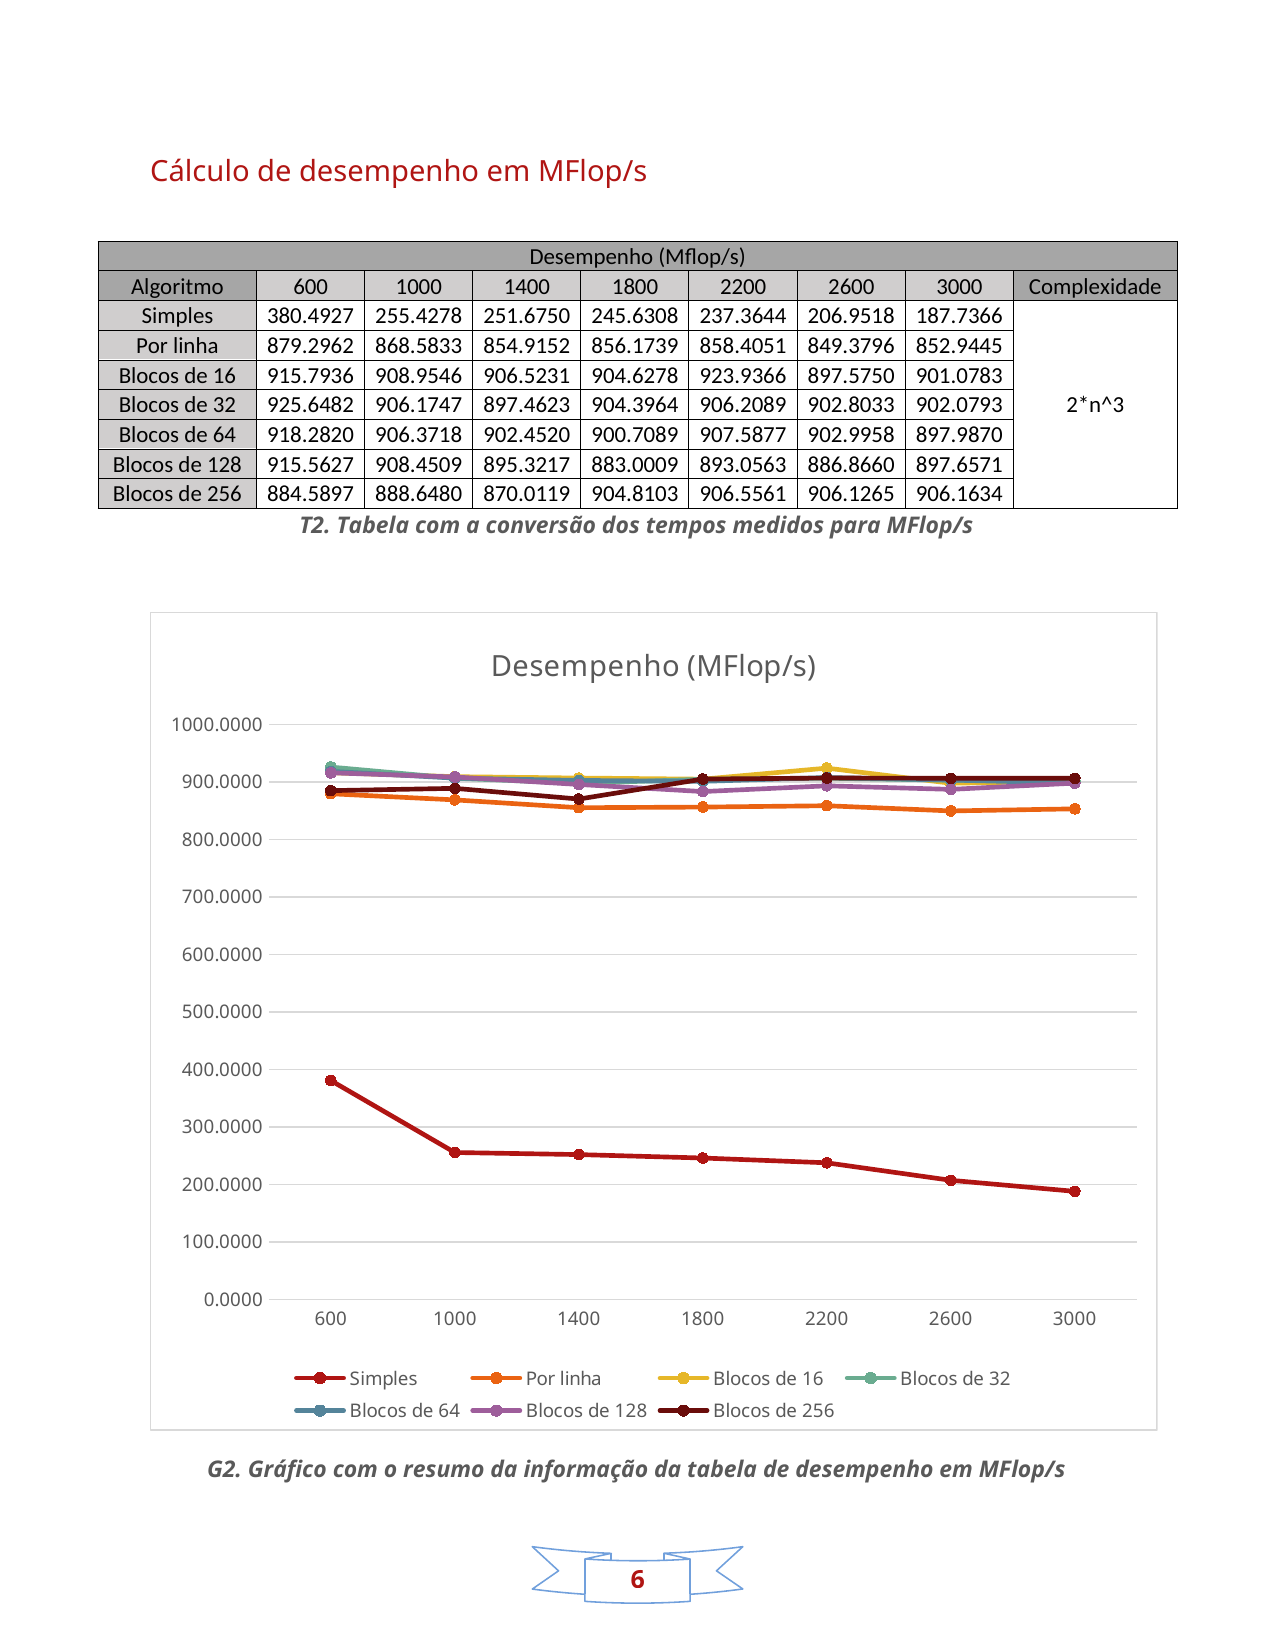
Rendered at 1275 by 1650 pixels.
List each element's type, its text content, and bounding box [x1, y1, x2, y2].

table_cell 888.6480 [365, 479, 472, 508]
table_cell 255.4278 [365, 301, 472, 330]
table_cell 897.6571 [906, 450, 1013, 478]
table_cell Blocos de 32 [99, 390, 256, 419]
table_cell 904.3964 [581, 390, 688, 419]
table_cell 897.5750 [798, 361, 905, 389]
table_cell 902.8033 [798, 390, 905, 419]
table_cell 187.7366 [906, 301, 1013, 330]
table_cell 858.4051 [689, 331, 797, 359]
table_cell 902.0793 [906, 390, 1013, 419]
table_cell Blocos de 64 [99, 420, 256, 448]
table_cell 897.4623 [473, 390, 580, 419]
table_cell 1000 [365, 271, 472, 300]
table_cell 900.7089 [581, 420, 688, 448]
table_cell 245.6308 [581, 301, 688, 330]
table_cell 237.3644 [689, 301, 797, 330]
table_cell Por linha [99, 331, 256, 359]
table_cell Blocos de 128 [99, 450, 256, 478]
table_cell 251.6750 [473, 301, 580, 330]
table_cell 923.9366 [689, 361, 797, 389]
table_cell 902.9958 [798, 420, 905, 448]
table_cell 2*n^3 [1014, 301, 1177, 508]
table_cell Simples [99, 301, 256, 330]
table_cell Blocos de 16 [99, 361, 256, 389]
table_cell 906.1634 [906, 479, 1013, 508]
table_cell 908.4509 [365, 450, 472, 478]
table_cell 906.2089 [689, 390, 797, 419]
table_cell 870.0119 [473, 479, 580, 508]
table_cell 600 [257, 271, 364, 300]
table_cell 2200 [689, 271, 797, 300]
table_cell 849.3796 [798, 331, 905, 359]
table_cell 901.0783 [906, 361, 1013, 389]
table_cell 879.2962 [257, 331, 364, 359]
table_cell Algoritmo [99, 271, 256, 300]
table_cell 918.2820 [257, 420, 364, 448]
table_cell 884.5897 [257, 479, 364, 508]
table_cell 868.5833 [365, 331, 472, 359]
text T2. Tabela com a conversão dos tempos medidos para MFlop/s [150, 509, 1125, 540]
table_cell 380.4927 [257, 301, 364, 330]
subtitle Cálculo de desempenho em MFlop/s [150, 150, 1125, 190]
table_cell 908.9546 [365, 361, 472, 389]
table_cell 915.7936 [257, 361, 364, 389]
table_header Desempenho (Mflop/s) [99, 242, 1177, 270]
table_cell 906.1747 [365, 390, 472, 419]
table_cell 854.9152 [473, 331, 580, 359]
table_cell 906.1265 [798, 479, 905, 508]
table_cell 906.5231 [473, 361, 580, 389]
table_cell 895.3217 [473, 450, 580, 478]
table_cell 893.0563 [689, 450, 797, 478]
table_cell 897.9870 [906, 420, 1013, 448]
table_cell Complexidade [1014, 271, 1177, 300]
table_cell 886.8660 [798, 450, 905, 478]
table_cell 925.6482 [257, 390, 364, 419]
table_cell 915.5627 [257, 450, 364, 478]
table_cell 856.1739 [581, 331, 688, 359]
table_cell 852.9445 [906, 331, 1013, 359]
table_cell 906.5561 [689, 479, 797, 508]
table_cell 904.6278 [581, 361, 688, 389]
table_cell 906.3718 [365, 420, 472, 448]
text G2. Gráfico com o resumo da informação da tabela de desempenho em MFlop/s [150, 1453, 1125, 1485]
table_cell 907.5877 [689, 420, 797, 448]
table_cell 1800 [581, 271, 688, 300]
table_cell Blocos de 256 [99, 479, 256, 508]
table_cell 3000 [906, 271, 1013, 300]
table_cell 2600 [798, 271, 905, 300]
table_cell 902.4520 [473, 420, 580, 448]
table_cell 206.9518 [798, 301, 905, 330]
table_cell 904.8103 [581, 479, 688, 508]
table_cell 1400 [473, 271, 580, 300]
table_cell 883.0009 [581, 450, 688, 478]
